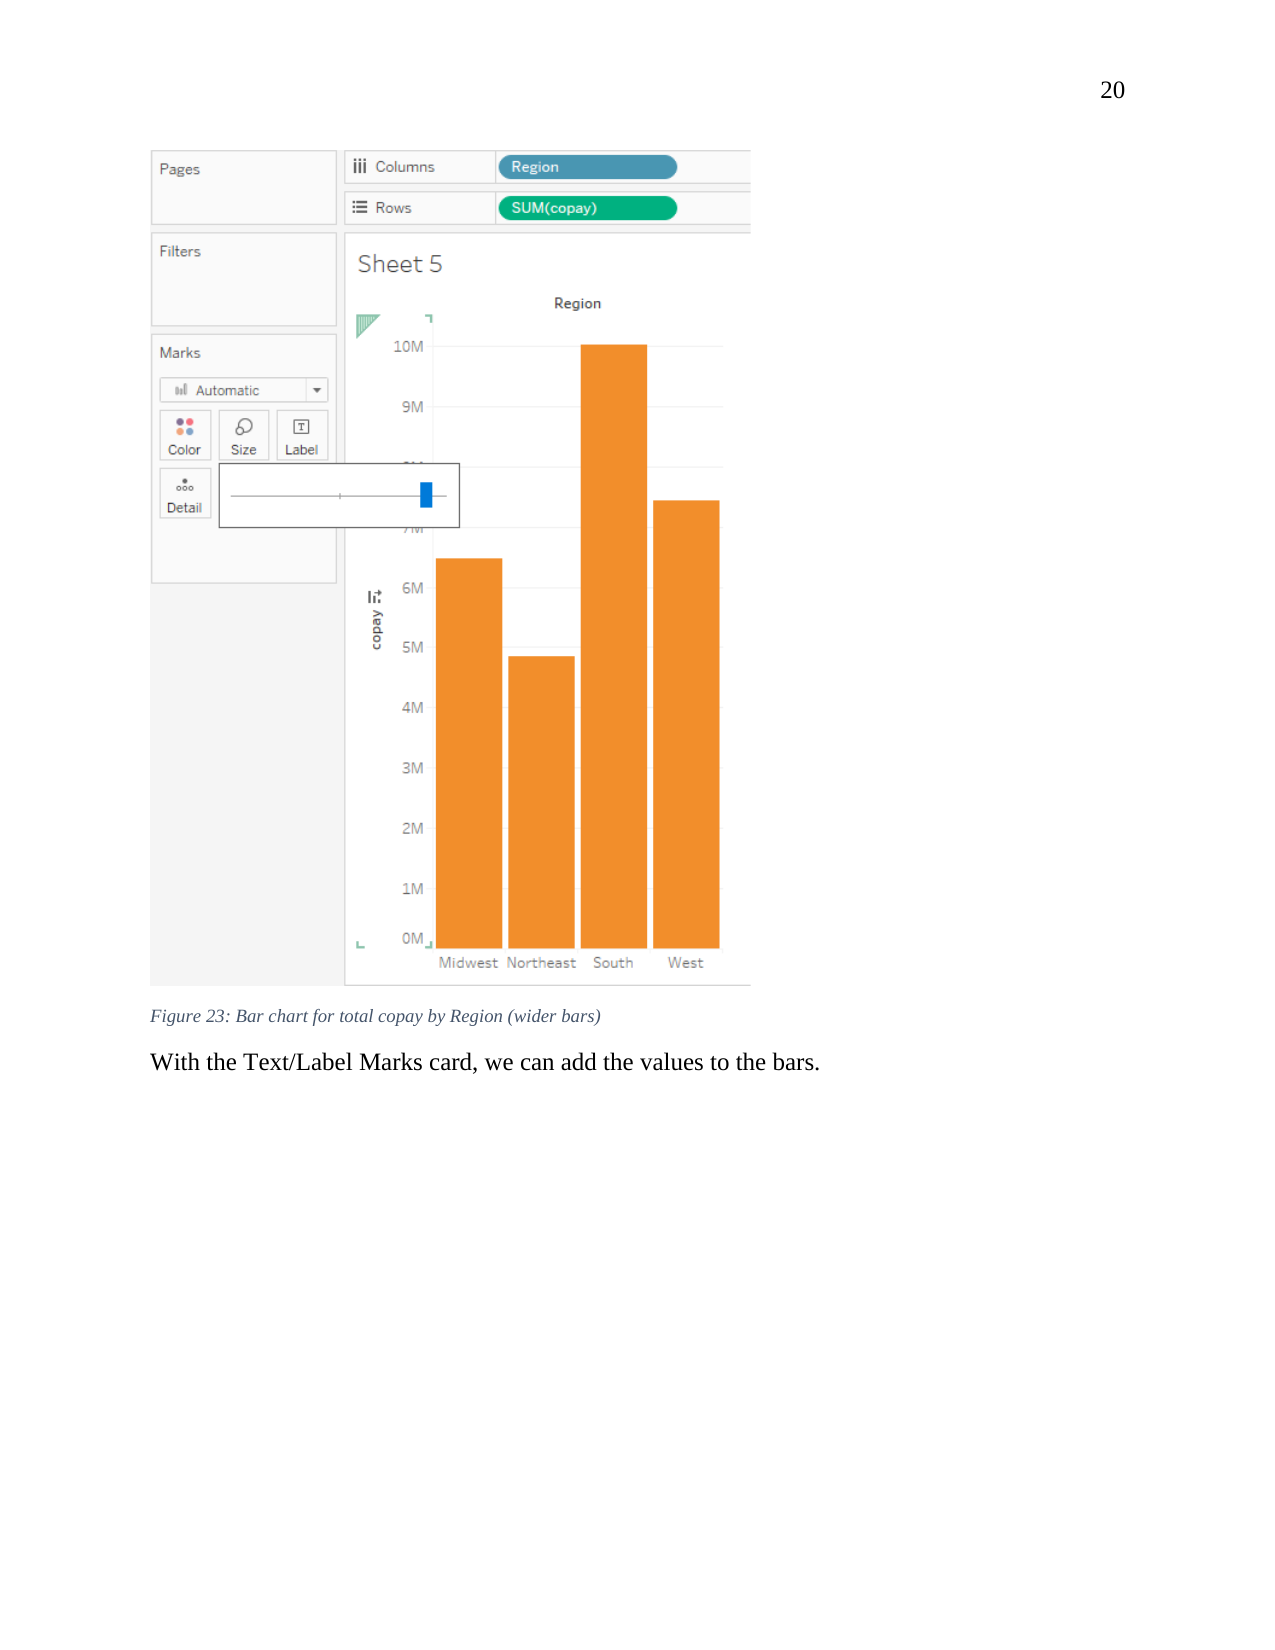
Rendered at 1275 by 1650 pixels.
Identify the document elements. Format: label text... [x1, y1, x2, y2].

text With the Text/Label Marks card, we can add the values to the bars. [150, 1047, 1125, 1076]
picture [150, 150, 751, 986]
